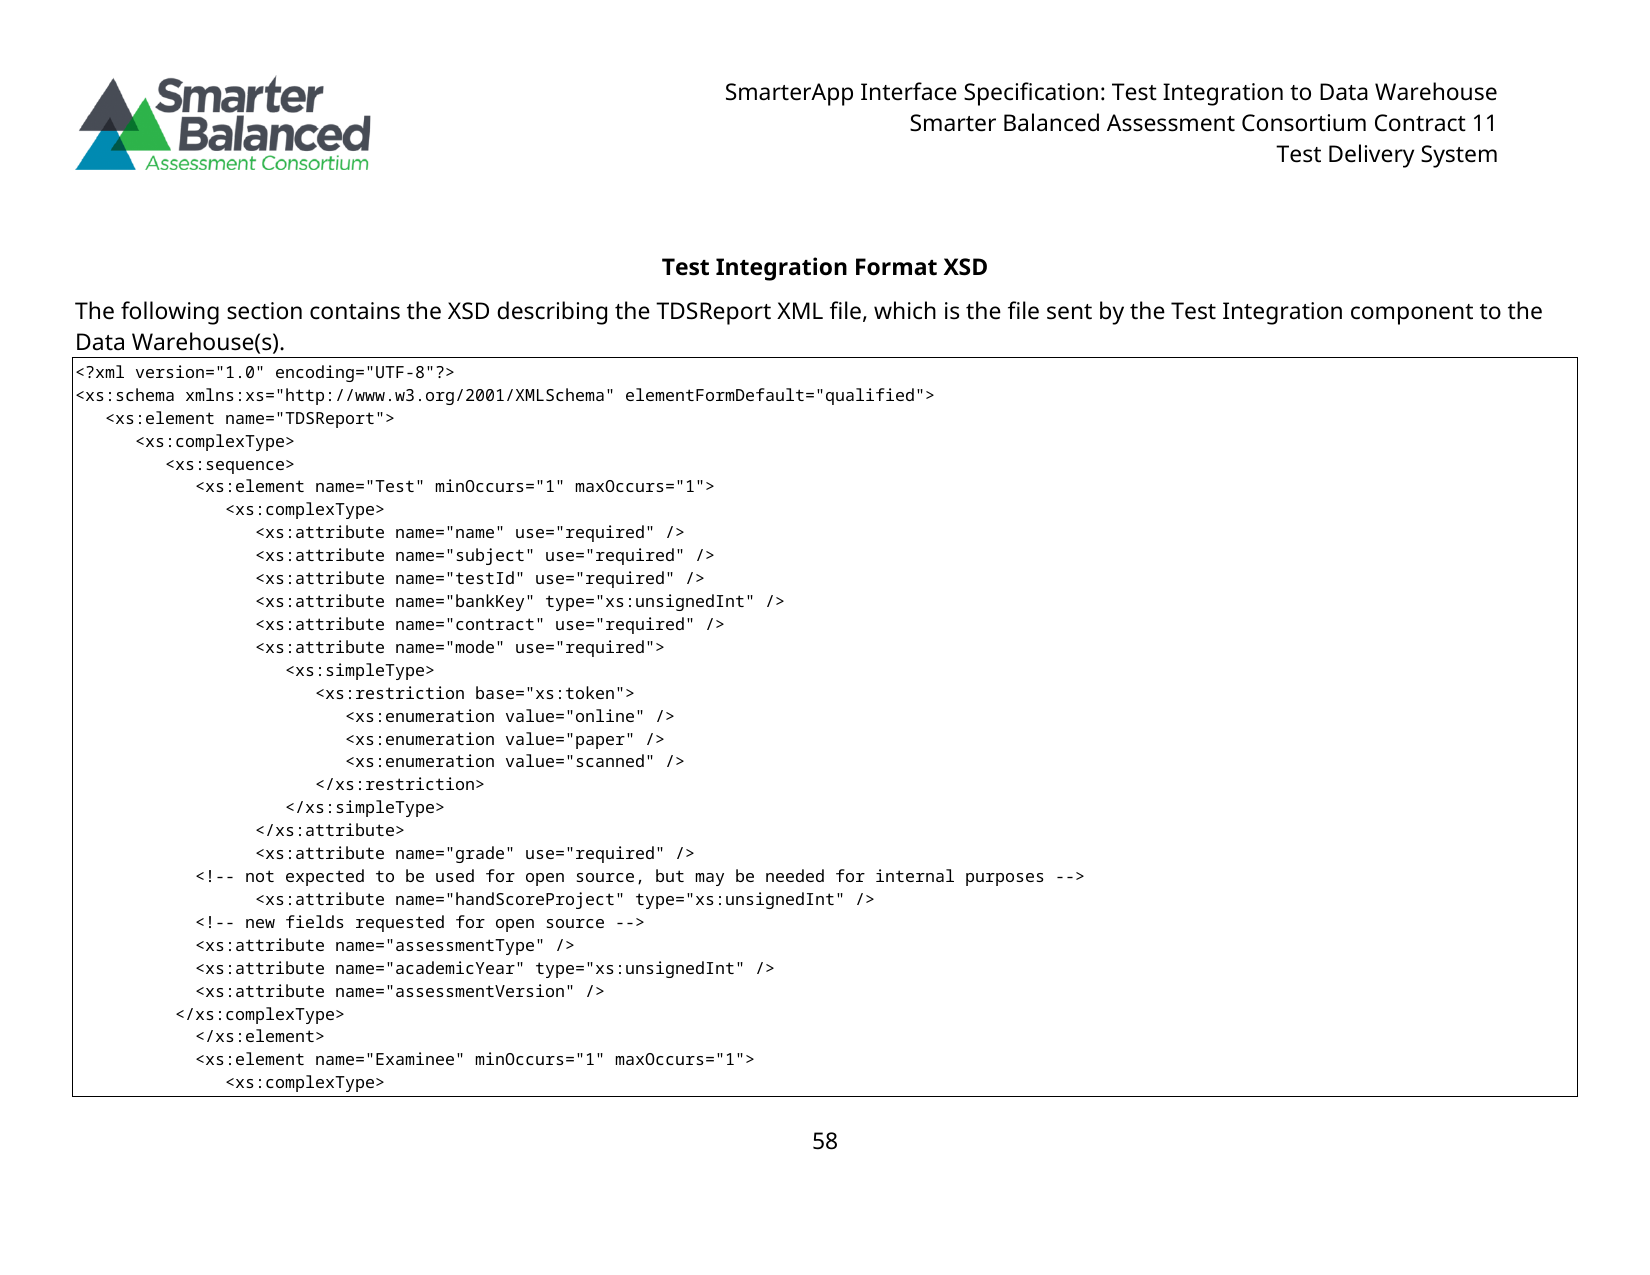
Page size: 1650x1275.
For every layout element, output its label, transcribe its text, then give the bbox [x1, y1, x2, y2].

text <xs:complexType> [73, 1068, 1577, 1096]
text <xs:element name="Examinee" minOccurs="1" maxOccurs="1"> [73, 1045, 1577, 1068]
text <xs:attribute name="name" use="required" /> [73, 518, 1577, 541]
subtitle Test Integration Format XSD [150, 251, 1500, 282]
text </xs:attribute> [73, 816, 1577, 838]
text <?xml version="1.0" encoding="UTF-8"?> [73, 358, 1577, 380]
text <xs:attribute name="academicYear" type="xs:unsignedInt" /> [73, 953, 1577, 976]
text <xs:complexType> [73, 495, 1577, 518]
text <xs:attribute name="contract" use="required" /> [73, 609, 1577, 632]
picture [75, 75, 371, 170]
text <xs:enumeration value="scanned" /> [73, 747, 1577, 770]
text <xs:sequence> [73, 449, 1577, 472]
text The following section contains the XSD describing the TDSReport XML file, which is the file sent by the Test Integration component to the Data Warehouse(s). [75, 294, 1575, 357]
text <xs:attribute name="testId" use="required" /> [73, 563, 1577, 586]
text <xs:element name="Test" minOccurs="1" maxOccurs="1"> [73, 472, 1577, 495]
text <xs:attribute name="grade" use="required" /> [73, 838, 1577, 861]
text <xs:schema xmlns:xs="http://www.w3.org/2001/XMLSchema" elementFormDefault="qualified"> [73, 380, 1577, 403]
text </xs:complexType> [73, 999, 1577, 1022]
text <!-- new fields requested for open source --> [73, 907, 1577, 930]
text <xs:attribute name="assessmentType" /> [73, 930, 1577, 953]
text <xs:attribute name="bankKey" type="xs:unsignedInt" /> [73, 586, 1577, 609]
text </xs:restriction> [73, 770, 1577, 793]
text <!-- not expected to be used for open source, but may be needed for internal purposes --> [73, 861, 1577, 884]
text </xs:element> [73, 1022, 1577, 1045]
text <xs:attribute name="assessmentVersion" /> [73, 976, 1577, 999]
text <xs:complexType> [73, 426, 1577, 449]
text <xs:enumeration value="online" /> [73, 701, 1577, 724]
text <xs:attribute name="mode" use="required"> [73, 632, 1577, 655]
text </xs:simpleType> [73, 793, 1577, 816]
text <xs:element name="TDSReport"> [73, 403, 1577, 426]
text <xs:restriction base="xs:token"> [73, 678, 1577, 701]
text <xs:attribute name="handScoreProject" type="xs:unsignedInt" /> [73, 884, 1577, 907]
text <xs:attribute name="subject" use="required" /> [73, 541, 1577, 563]
text <xs:simpleType> [73, 655, 1577, 678]
text <xs:enumeration value="paper" /> [73, 724, 1577, 747]
